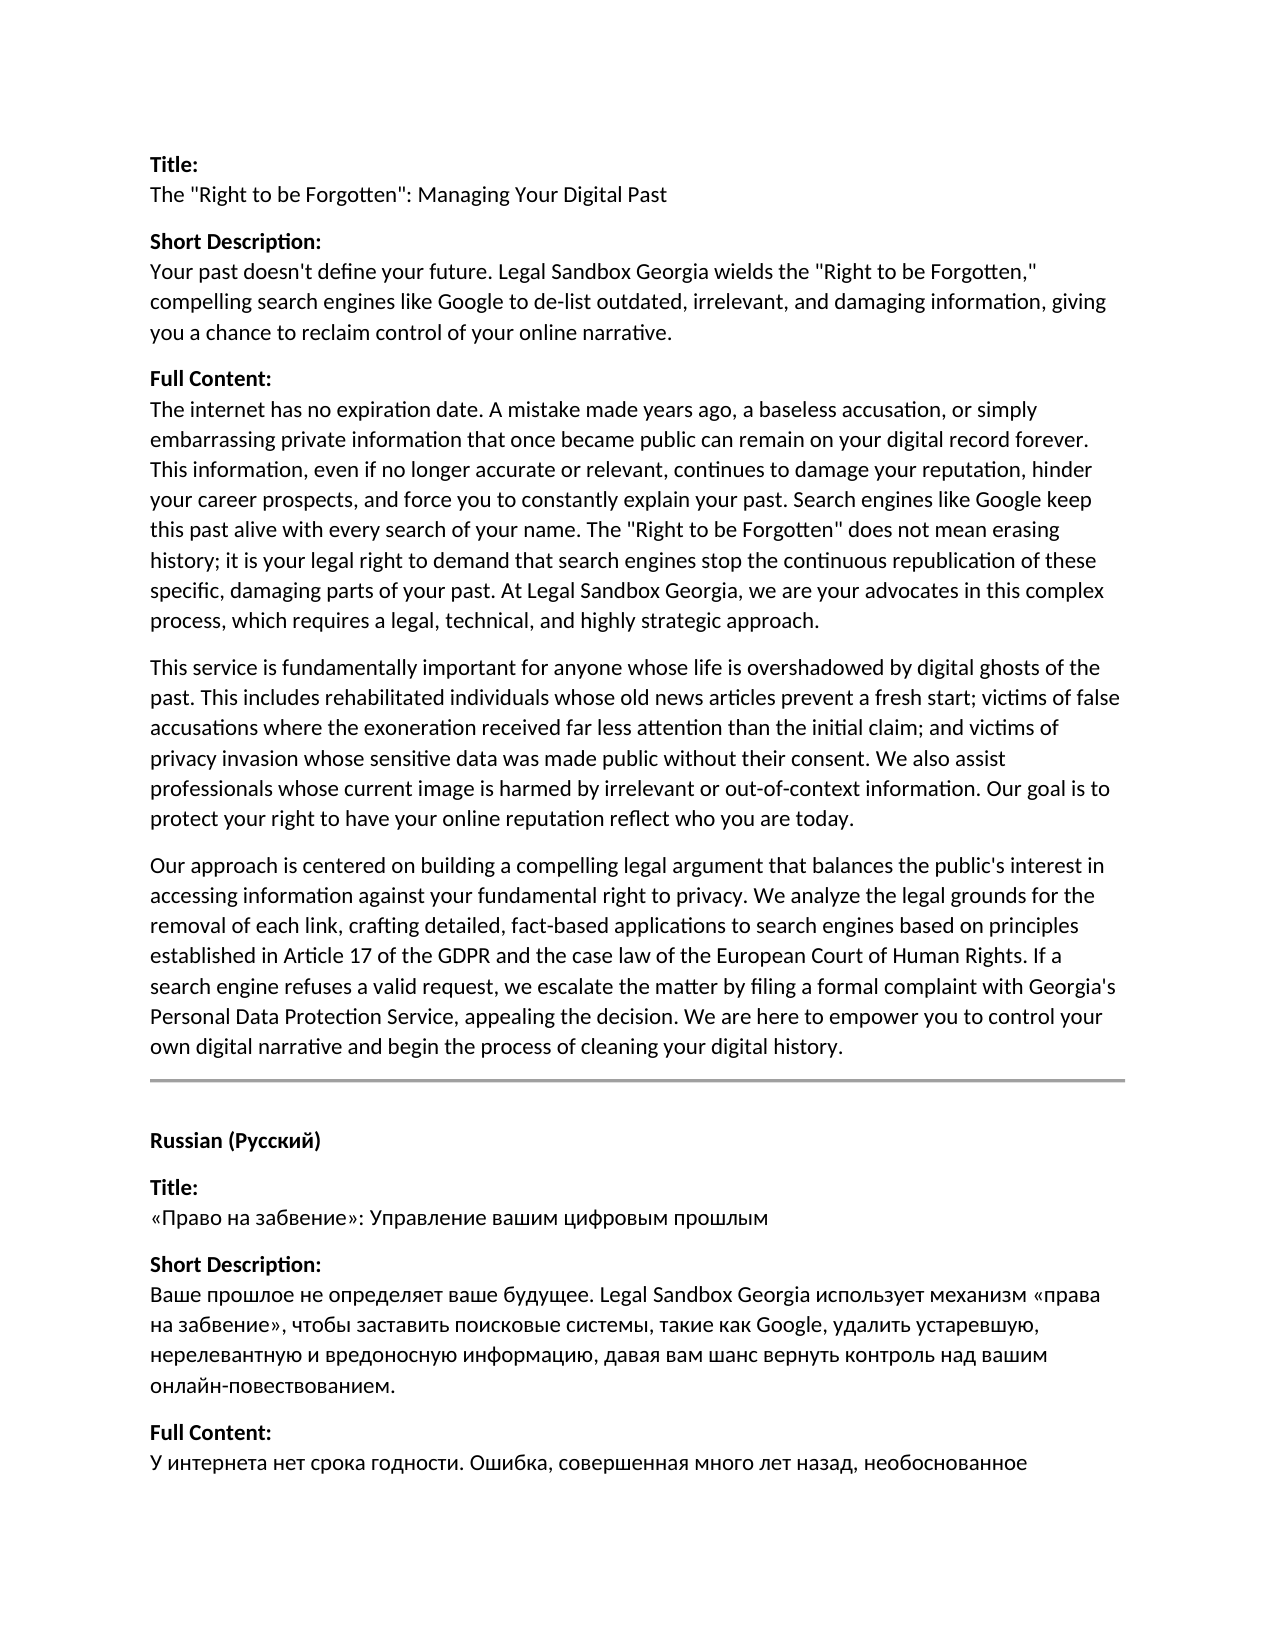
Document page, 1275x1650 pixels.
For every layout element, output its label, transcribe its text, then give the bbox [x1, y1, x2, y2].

text Full Content: The internet has no expiration date. A mistake made years ago, a baseless accusation, or simply embarrassing private information that once became public can remain on your digital record forever. This information, even if no longer accurate or relevant, continues to damage your reputation, hinder your career prospects, and force you to constantly explain your past. Search engines like Google keep this past alive with every search of your name. The "Right to be Forgotten" does not mean erasing history; it is your legal right to demand that search engines stop the continuous republication of these specific, damaging parts of your past. At Legal Sandbox Georgia, we are your advocates in this complex process, which requires a legal, technical, and highly strategic approach. [150, 364, 1125, 634]
text This service is fundamentally important for anyone whose life is overshadowed by digital ghosts of the past. This includes rehabilitated individuals whose old news articles prevent a fresh start; victims of false accusations where the exoneration received far less attention than the initial claim; and victims of privacy invasion whose sensitive data was made public without their consent. We also assist professionals whose current image is harmed by irrelevant or out-of-context information. Our goal is to protect your right to have your online reputation reflect who you are today. [150, 653, 1125, 832]
text Title: «Право на забвение»: Управление вашим цифровым прошлым [150, 1173, 1125, 1231]
text Title: The "Right to be Forgotten": Managing Your Digital Past [150, 150, 1125, 208]
text Russian (Русский) [150, 1126, 1125, 1154]
text Short Description: Your past doesn't define your future. Legal Sandbox Georgia wields the "Right to be Forgotten," compelling search engines like Google to de-list outdated, irrelevant, and damaging information, giving you a chance to reclaim control of your online narrative. [150, 227, 1125, 346]
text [150, 1418, 1125, 1476]
text Short Description: Ваше прошлое не определяет ваше будущее. Legal Sandbox Georgia использует механизм «права на забвение», чтобы заставить поисковые системы, такие как Google, удалить устаревшую, нерелевантную и вредоносную информацию, давая вам шанс вернуть контроль над вашим онлайн-повествованием. [150, 1250, 1125, 1399]
text Our approach is centered on building a compelling legal argument that balances the public's interest in accessing information against your fundamental right to privacy. We analyze the legal grounds for the removal of each link, crafting detailed, fact-based applications to search engines based on principles established in Article 17 of the GDPR and the case law of the European Court of Human Rights. If a search engine refuses a valid request, we escalate the matter by filing a formal complaint with Georgia's Personal Data Protection Service, appealing the decision. We are here to empower you to control your own digital narrative and begin the process of cleaning your digital history. [150, 851, 1125, 1060]
